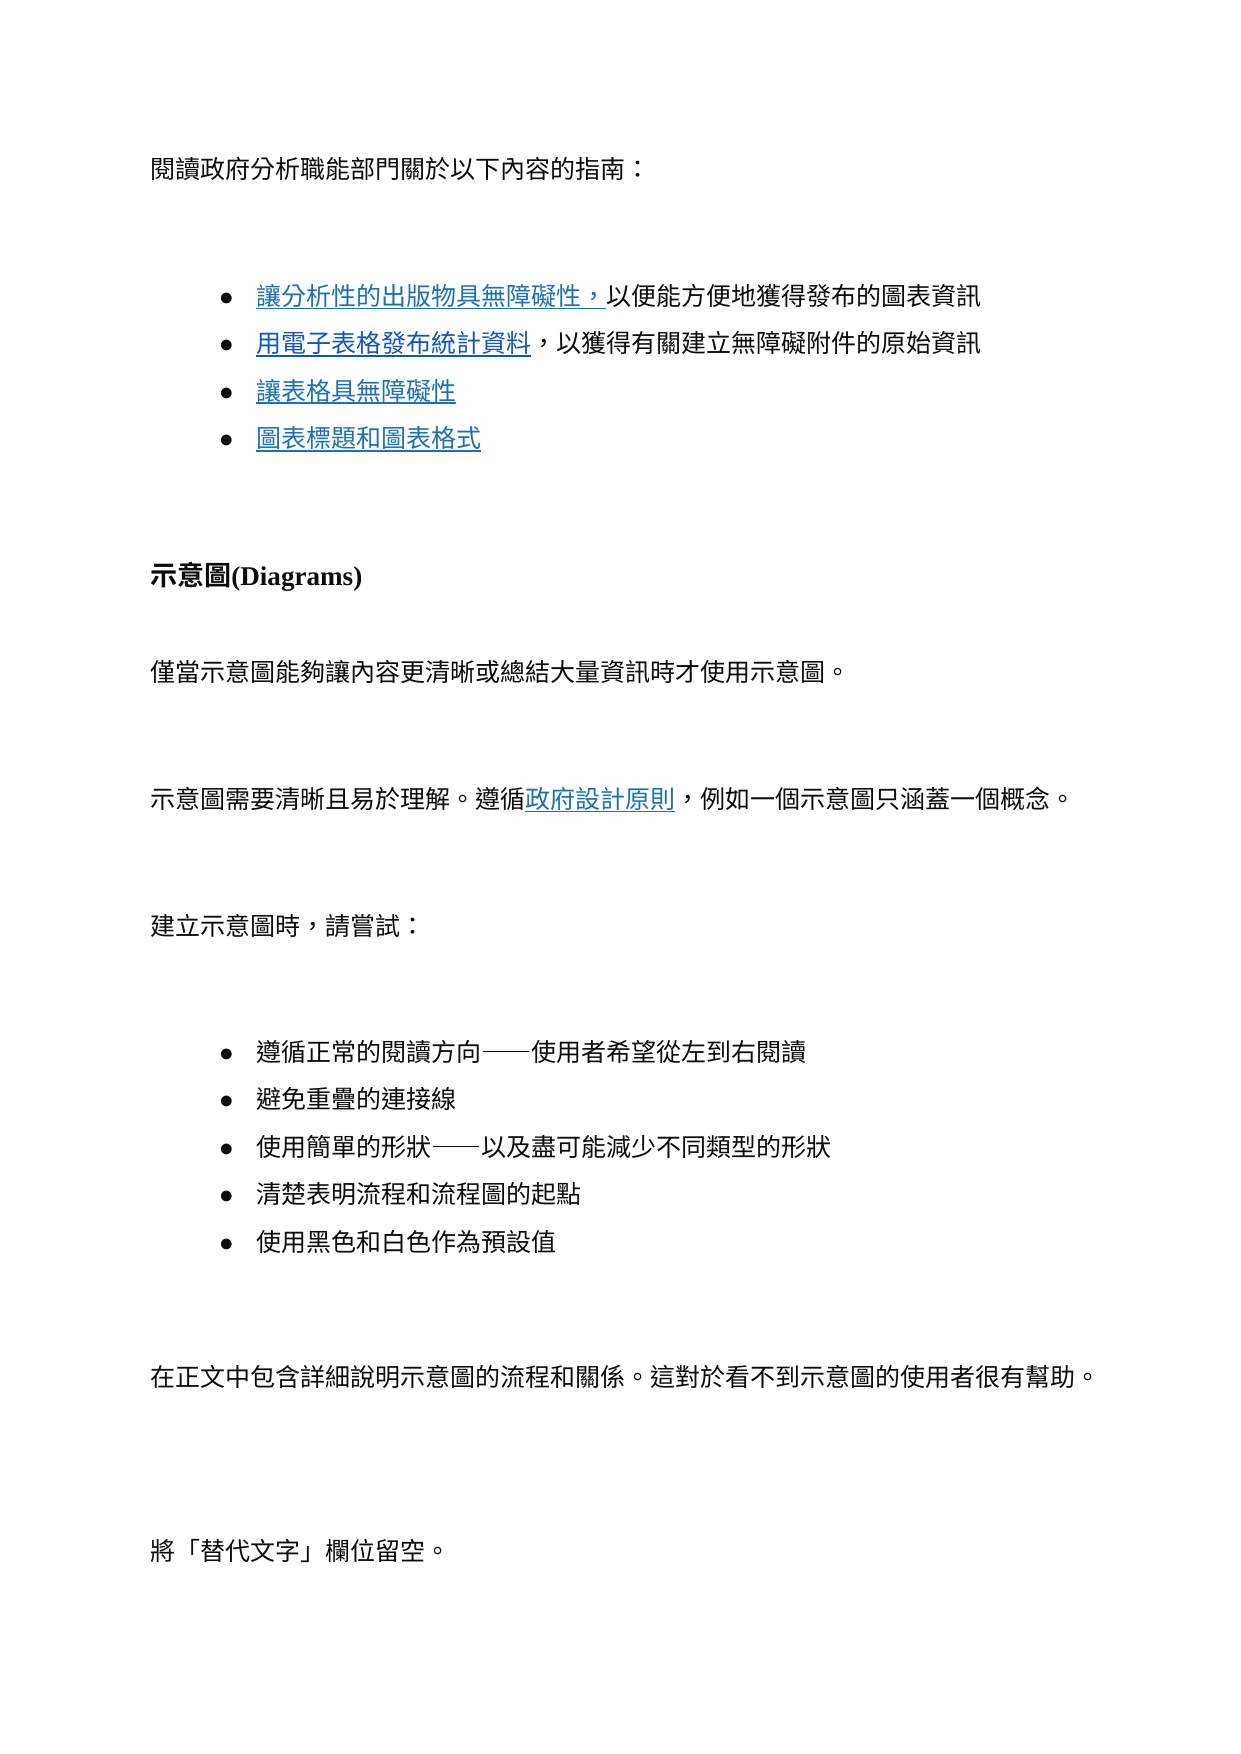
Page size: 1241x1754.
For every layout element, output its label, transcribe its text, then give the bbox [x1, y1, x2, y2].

list 用電子表格發布統計資料 [219, 324, 1090, 360]
text 政府設計原則 [150, 779, 1090, 816]
list 圖表標題和圖表格式 [219, 419, 1090, 455]
list 讓表格具無障礙 [219, 371, 1090, 408]
list 讓分析性的出版物具無障礙性， [219, 277, 1090, 313]
